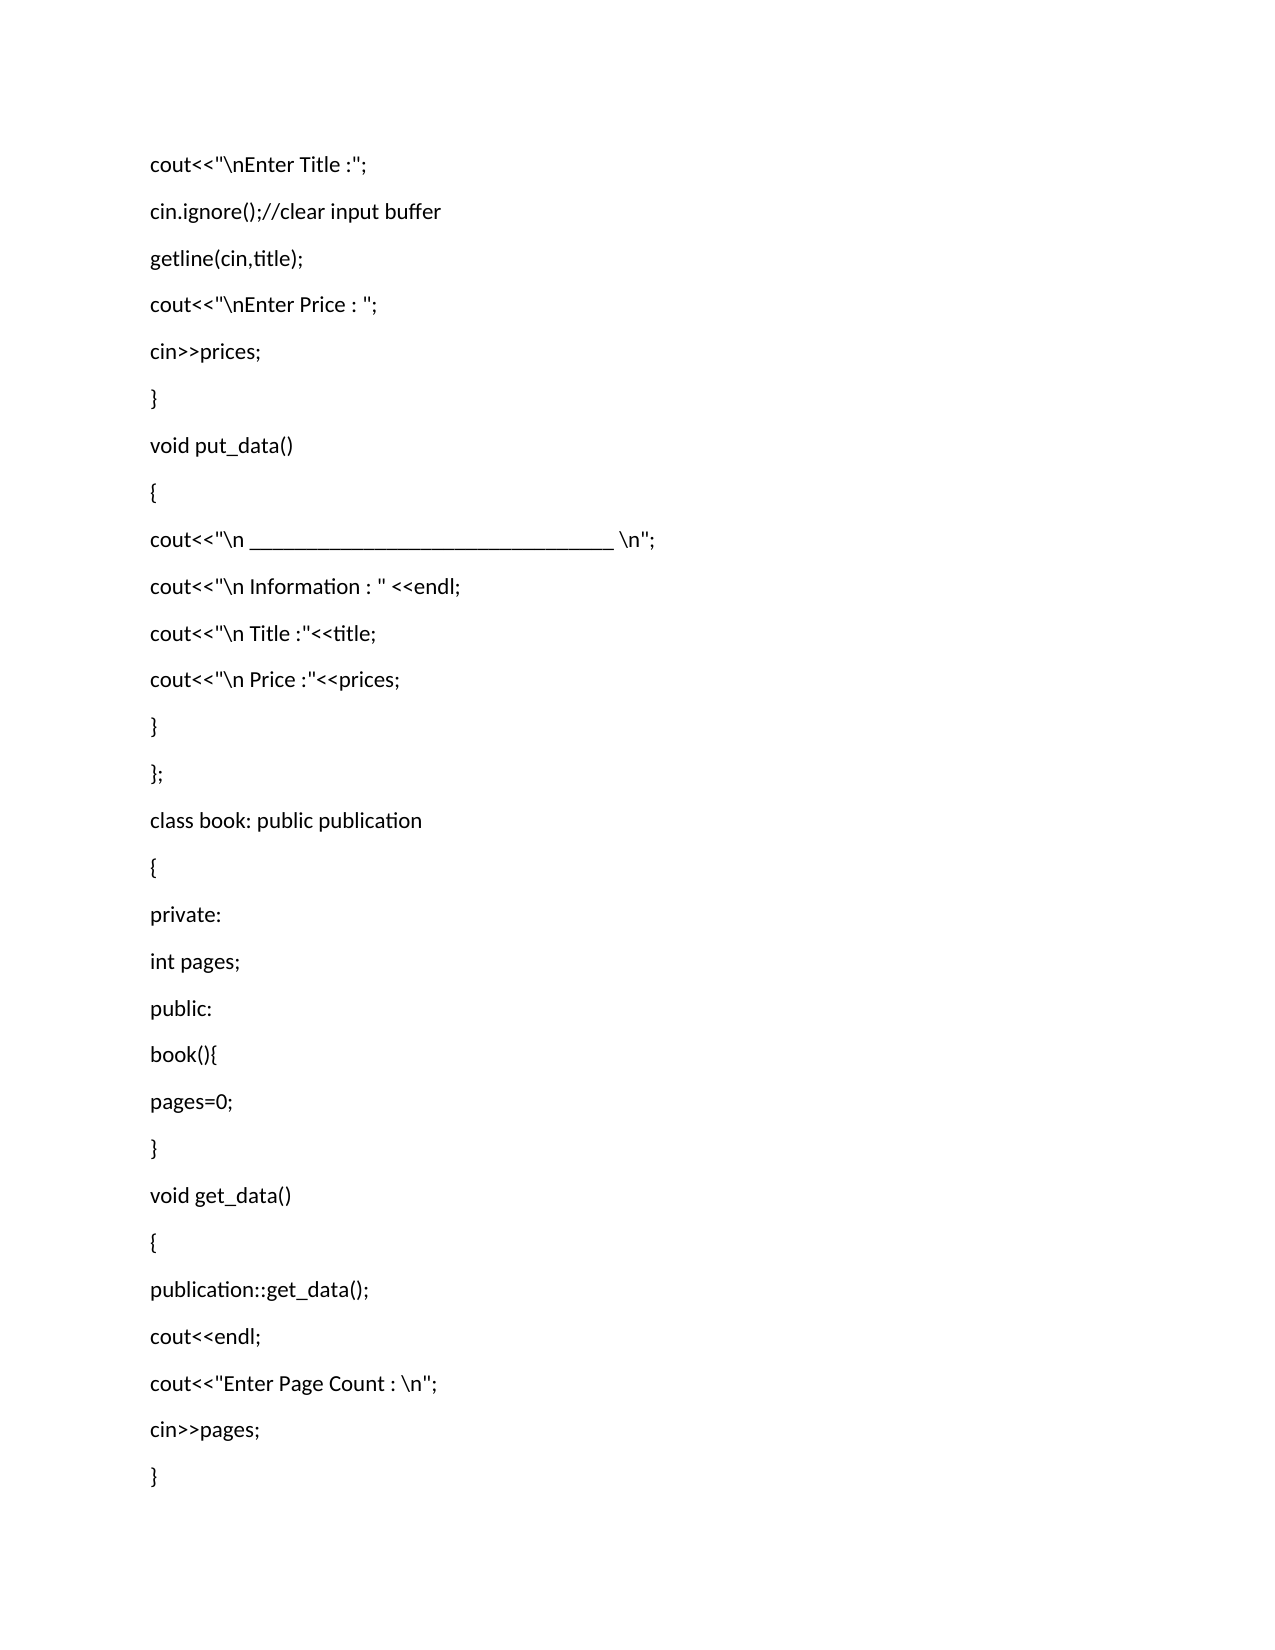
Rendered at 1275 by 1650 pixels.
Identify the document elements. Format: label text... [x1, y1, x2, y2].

text pages=0; [150, 1087, 1125, 1116]
text void get_data() [150, 1181, 1125, 1209]
text }; [150, 759, 1125, 787]
text cin.ignore();//clear input buffer [150, 197, 1125, 225]
text cout<<"Enter Page Count : \n"; [150, 1369, 1125, 1397]
text cin>>pages; [150, 1416, 1125, 1444]
text } [150, 1462, 1125, 1491]
text getline(cin,title); [150, 244, 1125, 272]
text cout<<endl; [150, 1322, 1125, 1350]
text { [150, 478, 1125, 506]
text public: [150, 994, 1125, 1022]
text } [150, 384, 1125, 412]
text { [150, 1228, 1125, 1256]
text cout<<"\nEnter Price : "; [150, 291, 1125, 319]
text cout<<"\n ________________________________ \n"; [150, 525, 1125, 553]
text cout<<"\n Price :"<<prices; [150, 666, 1125, 694]
text int pages; [150, 947, 1125, 975]
text void put_data() [150, 431, 1125, 459]
text { [150, 853, 1125, 881]
text private: [150, 900, 1125, 928]
text cout<<"\n Information : " <<endl; [150, 572, 1125, 600]
text cout<<"\n Title :"<<title; [150, 619, 1125, 647]
text } [150, 712, 1125, 741]
text publication::get_data(); [150, 1275, 1125, 1303]
text } [150, 1134, 1125, 1162]
text book(){ [150, 1041, 1125, 1069]
text class book: public publication [150, 806, 1125, 834]
text cout<<"\nEnter Title :"; [150, 150, 1125, 178]
text cin>>prices; [150, 337, 1125, 366]
